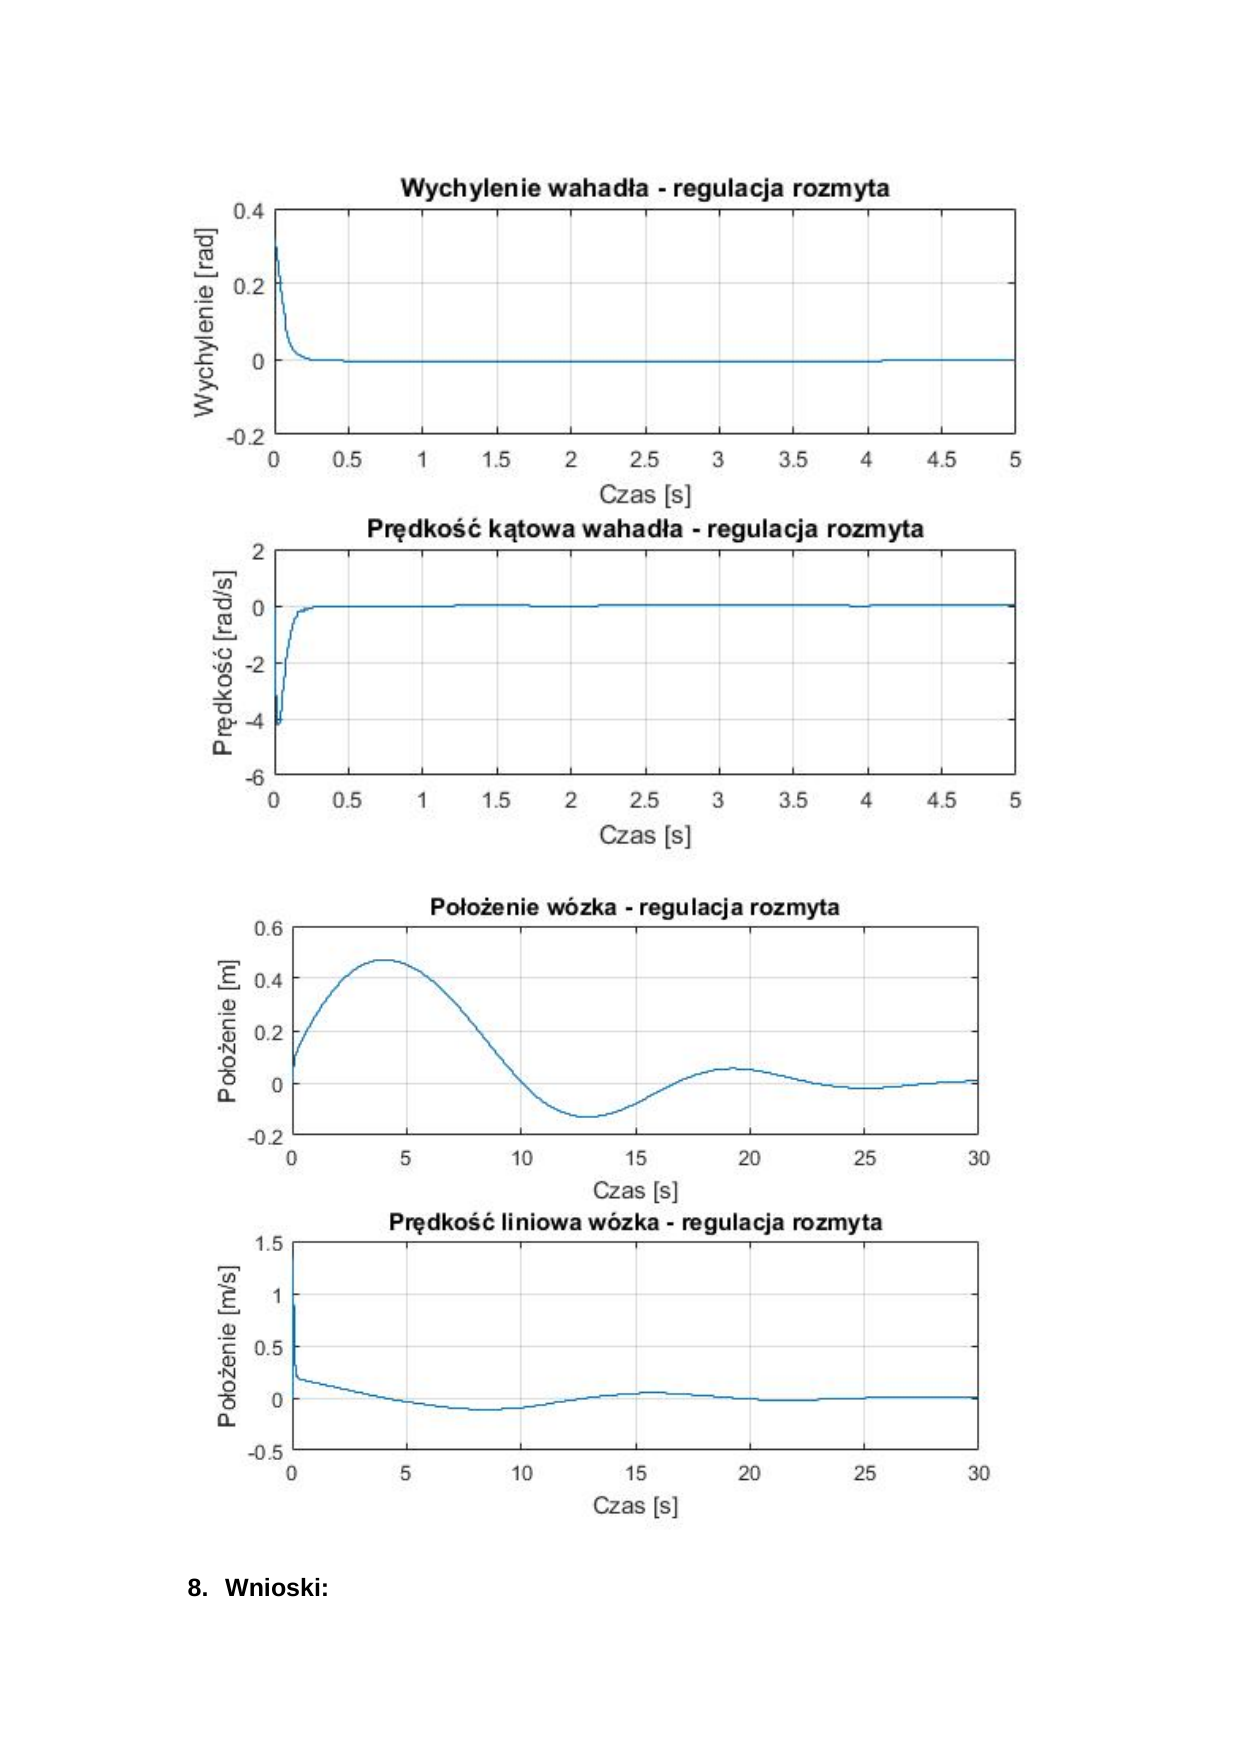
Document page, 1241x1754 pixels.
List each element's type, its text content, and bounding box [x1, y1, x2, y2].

list Wnioski: [187, 1573, 1090, 1601]
picture [177, 871, 1063, 1536]
picture [150, 150, 1107, 868]
